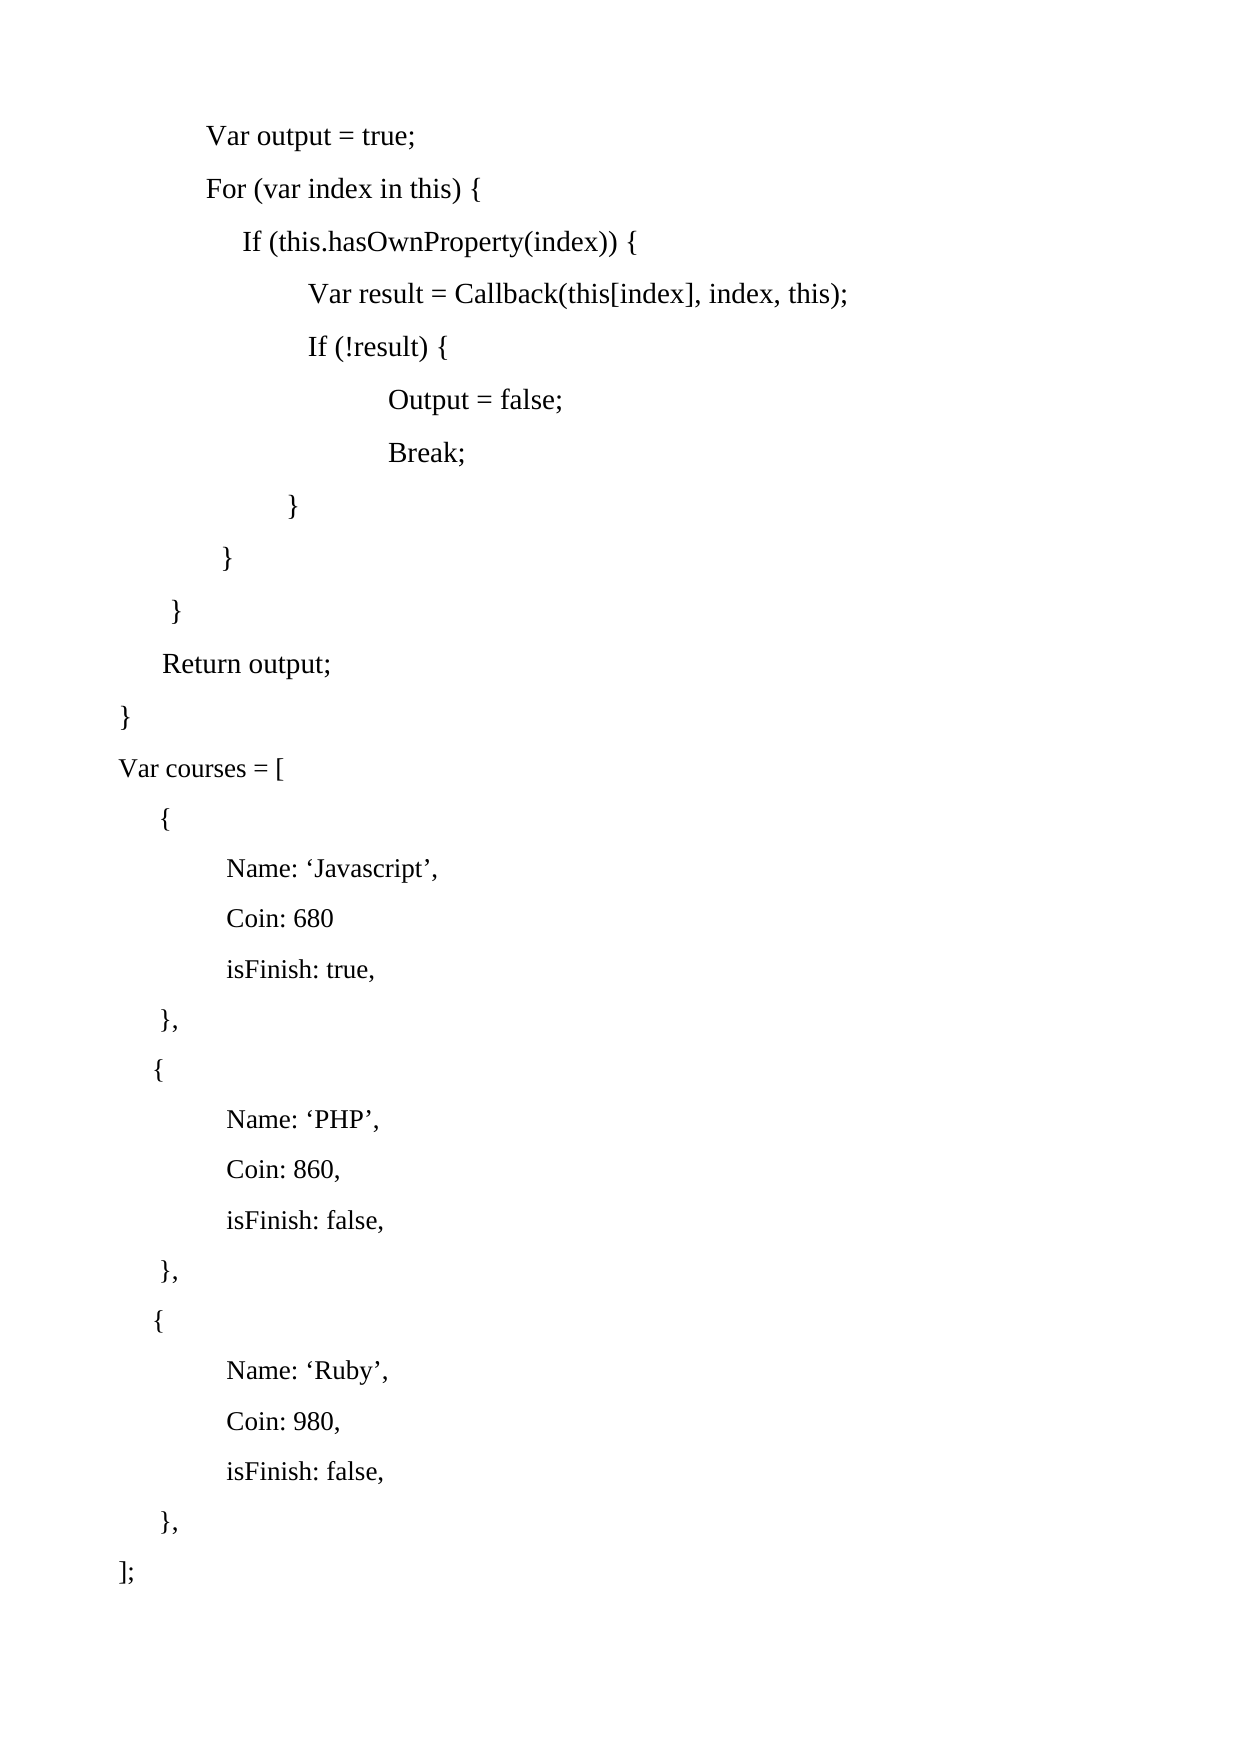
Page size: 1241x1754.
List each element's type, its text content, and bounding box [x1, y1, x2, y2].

text { [118, 802, 1122, 833]
text }, [118, 1254, 1122, 1285]
text Var output = true; [118, 118, 1122, 152]
text Break; [118, 435, 1122, 468]
text Return output; [118, 646, 1122, 680]
text Name: ‘PHP’, [118, 1103, 1122, 1134]
text }, [118, 1505, 1122, 1536]
text }, [118, 1003, 1122, 1034]
text Coin: 680 [118, 902, 1122, 934]
text Var result = Callback(this[index], index, this); [118, 277, 1122, 310]
text If (this.hasOwnProperty(index)) { [118, 224, 1122, 257]
text Output = false; [118, 382, 1122, 416]
text If (!result) { [118, 329, 1122, 363]
text isFinish: false, [118, 1204, 1122, 1235]
text } [118, 541, 1122, 574]
text isFinish: false, [118, 1455, 1122, 1486]
text ]; [118, 1555, 1122, 1586]
text Name: ‘Javascript’, [118, 852, 1122, 883]
text { [118, 1053, 1122, 1084]
text } [118, 593, 1122, 627]
text } [118, 699, 1122, 733]
text For (var index in this) { [118, 171, 1122, 204]
text Var courses = [ [118, 752, 1122, 783]
text isFinish: true, [118, 953, 1122, 984]
text { [118, 1304, 1122, 1335]
text } [118, 488, 1122, 521]
text Name: ‘Ruby’, [118, 1354, 1122, 1386]
text Coin: 980, [118, 1404, 1122, 1436]
text Coin: 860, [118, 1153, 1122, 1185]
